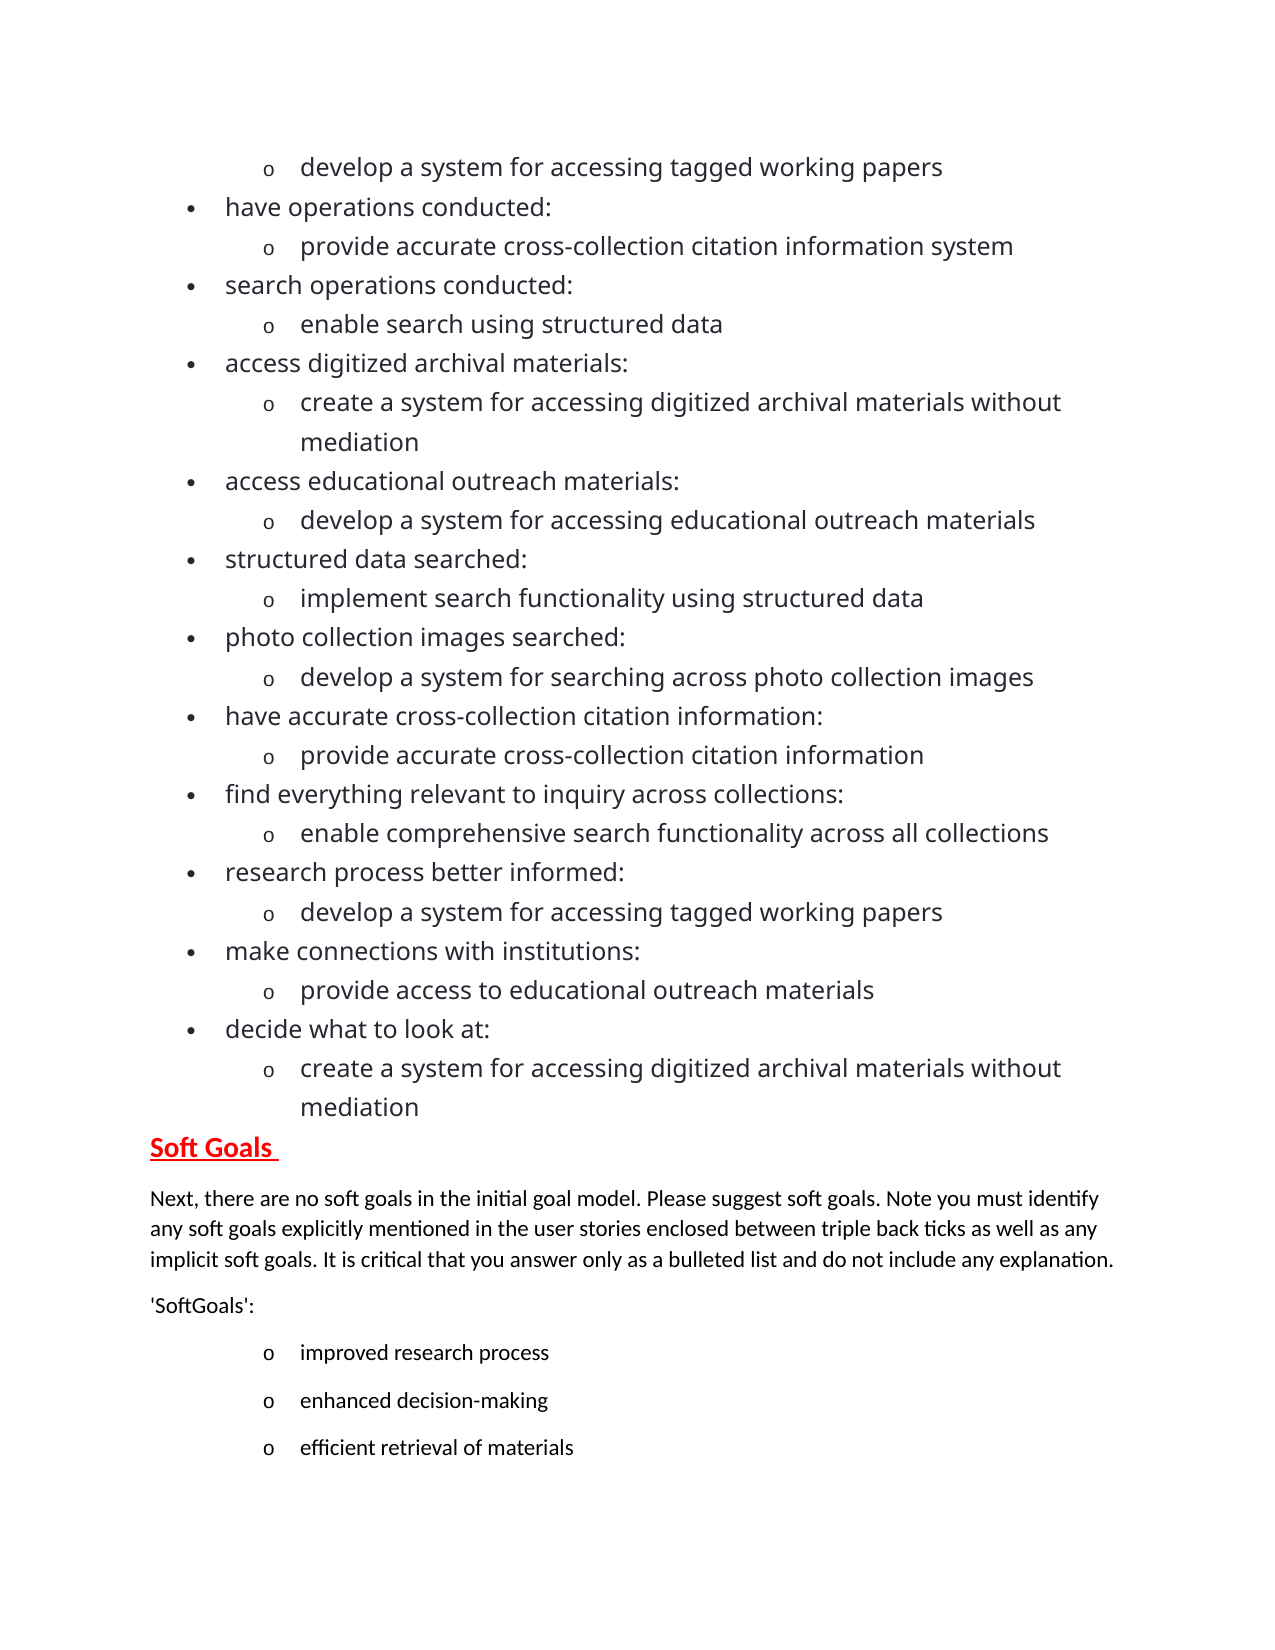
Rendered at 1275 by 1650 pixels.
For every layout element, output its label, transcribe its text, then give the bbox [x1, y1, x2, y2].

list access digitized archival materials: [187, 346, 1125, 380]
list photo collection images searched: [187, 620, 1125, 654]
text Soft Goals [150, 1129, 1125, 1165]
list provide accurate cross-collection citation information [262, 737, 1125, 772]
list create a system for accessing digitized archival materials without mediation [262, 385, 1125, 458]
text Next, there are no soft goals in the initial goal model. Please suggest soft goals. Note you must identify any soft goals explicitly mentioned in the user stories enclosed between triple back ticks as well as any implicit soft goals. It is critical that you answer only as a bulleted list and do not include any explanation. [150, 1184, 1125, 1273]
list structured data searched: [187, 542, 1125, 576]
list improved research process [262, 1338, 1125, 1367]
list enhanced decision-making [262, 1386, 1125, 1414]
list enable search using structured data [262, 307, 1125, 341]
list implement search functionality using structured data [262, 581, 1125, 615]
list create a system for accessing digitized archival materials without mediation [262, 1051, 1125, 1124]
list research process better informed: [187, 855, 1125, 889]
list develop a system for accessing educational outreach materials [262, 502, 1125, 537]
list efficient retrieval of materials [262, 1433, 1125, 1462]
list develop a system for accessing tagged working papers [262, 894, 1125, 928]
list have accurate cross-collection citation information: [187, 698, 1125, 732]
list develop a system for searching across photo collection images [262, 659, 1125, 693]
list provide access to educational outreach materials [262, 972, 1125, 1007]
list develop a system for accessing tagged working papers [262, 150, 1125, 184]
list decide what to look at: [187, 1012, 1125, 1046]
list provide accurate cross-collection citation information system [262, 228, 1125, 262]
list make connections with institutions: [187, 933, 1125, 967]
list access educational outreach materials: [187, 463, 1125, 497]
text 'SoftGoals': [150, 1292, 1125, 1319]
list enable comprehensive search functionality across all collections [262, 816, 1125, 850]
list find everything relevant to inquiry across collections: [187, 777, 1125, 811]
list search operations conducted: [187, 267, 1125, 302]
list have operations conducted: [187, 189, 1125, 223]
